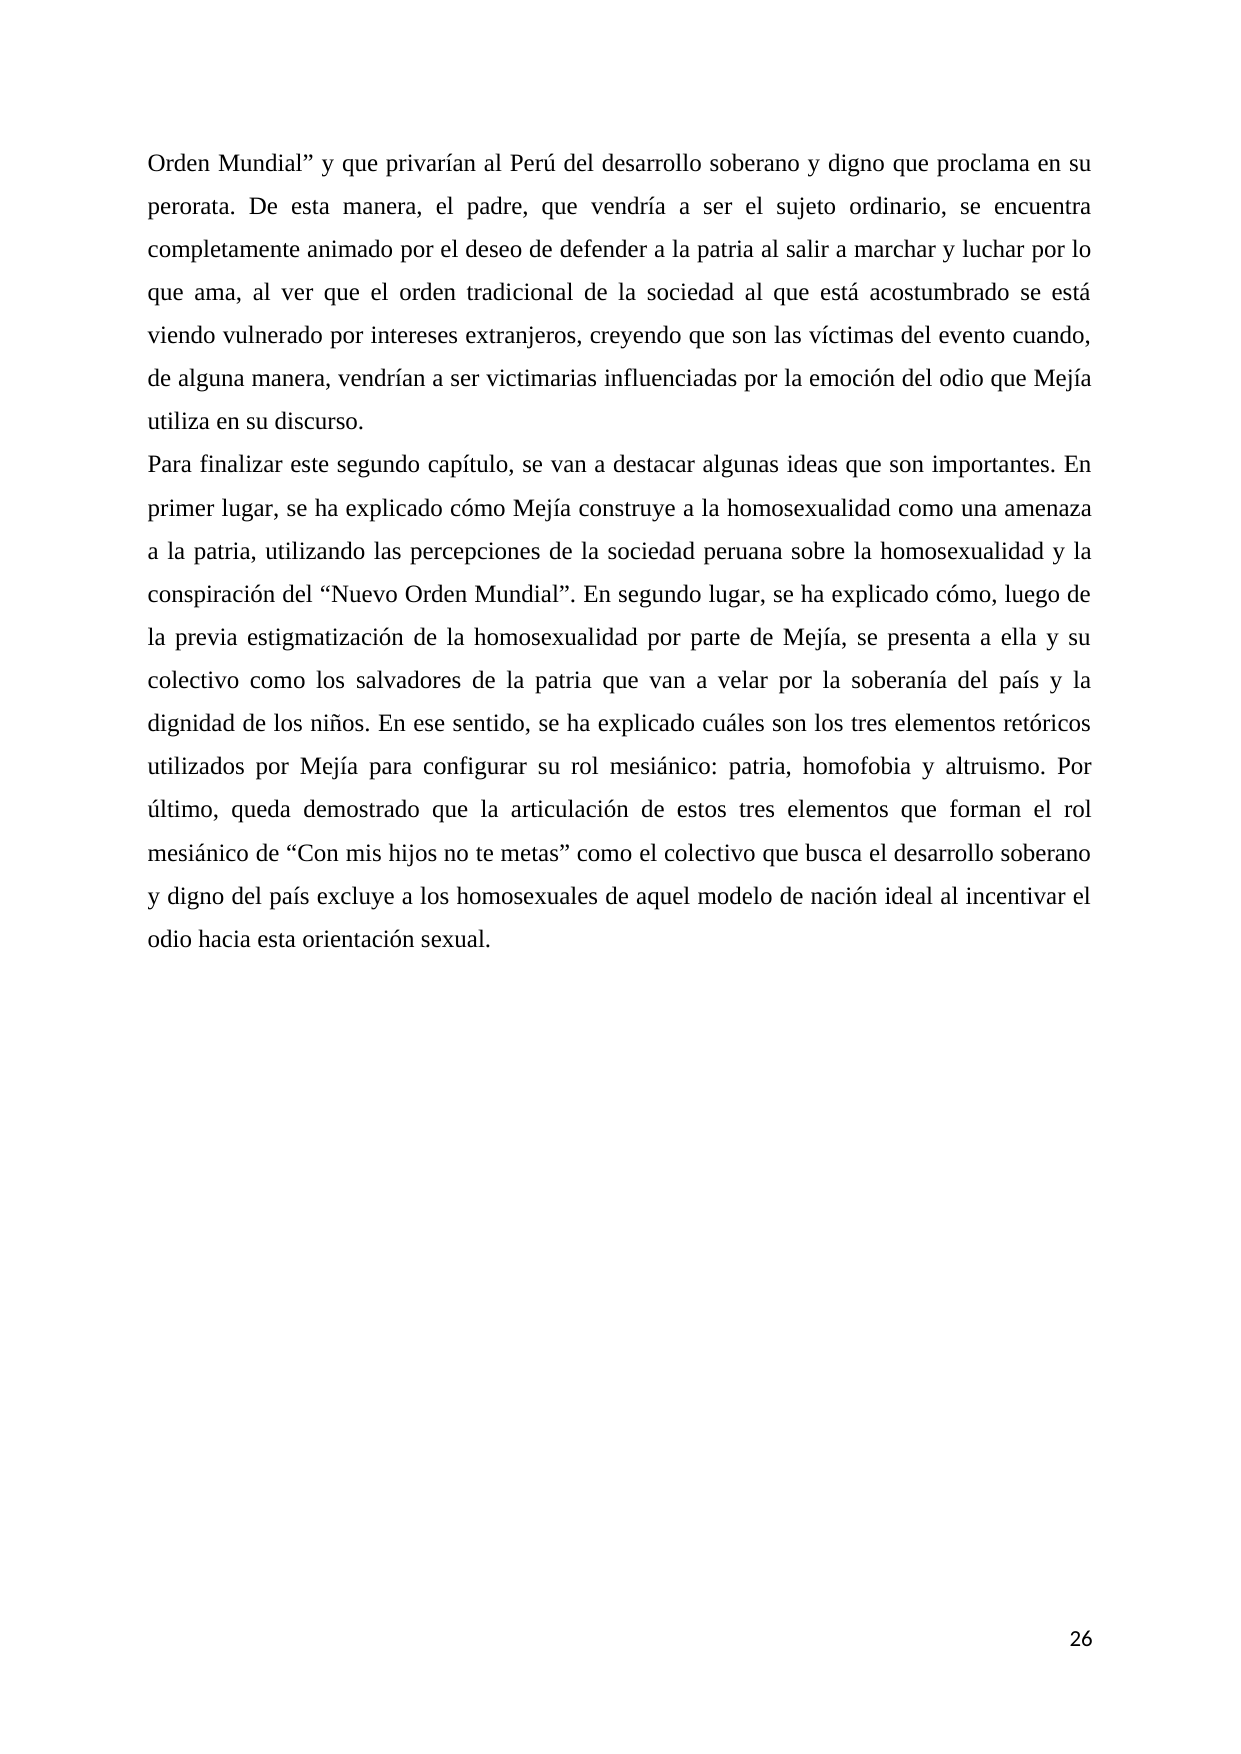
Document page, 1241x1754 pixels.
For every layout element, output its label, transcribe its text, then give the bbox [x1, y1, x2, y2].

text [147, 148, 1092, 332]
text Para finalizar este segundo capítulo, se van a destacar algunas ideas que son importantes. En primer lugar, se ha explicado cómo Mejía construye a la homosexualidad como una amenaza a la patria, utilizando las percepciones de la sociedad peruana sobre la homosexualidad y la conspiración del “Nuevo Orden Mundial”. En segundo lugar, se ha explicado cómo, luego de la previa estigmatización de la homosexualidad por parte de Mejía, se presenta a ella y su colectivo como los salvadores de la patria que van a velar por la soberanía del país y la dignidad de los niños. En ese sentido, se ha explicado cuáles son los tres elementos retóricos utilizados por Mejía para configurar su rol mesiánico: patria, homofobia y altruismo. Por último, queda demostrado que la articulación de estos tres elementos que forman el rol mesiánico de “Con mis hijos no te metas” como el colectivo que busca el desarrollo soberano y digno del país excluye a los homosexuales de aquel modelo de nación ideal al incentivar el odio hacia esta orientación sexual. [147, 449, 1092, 953]
